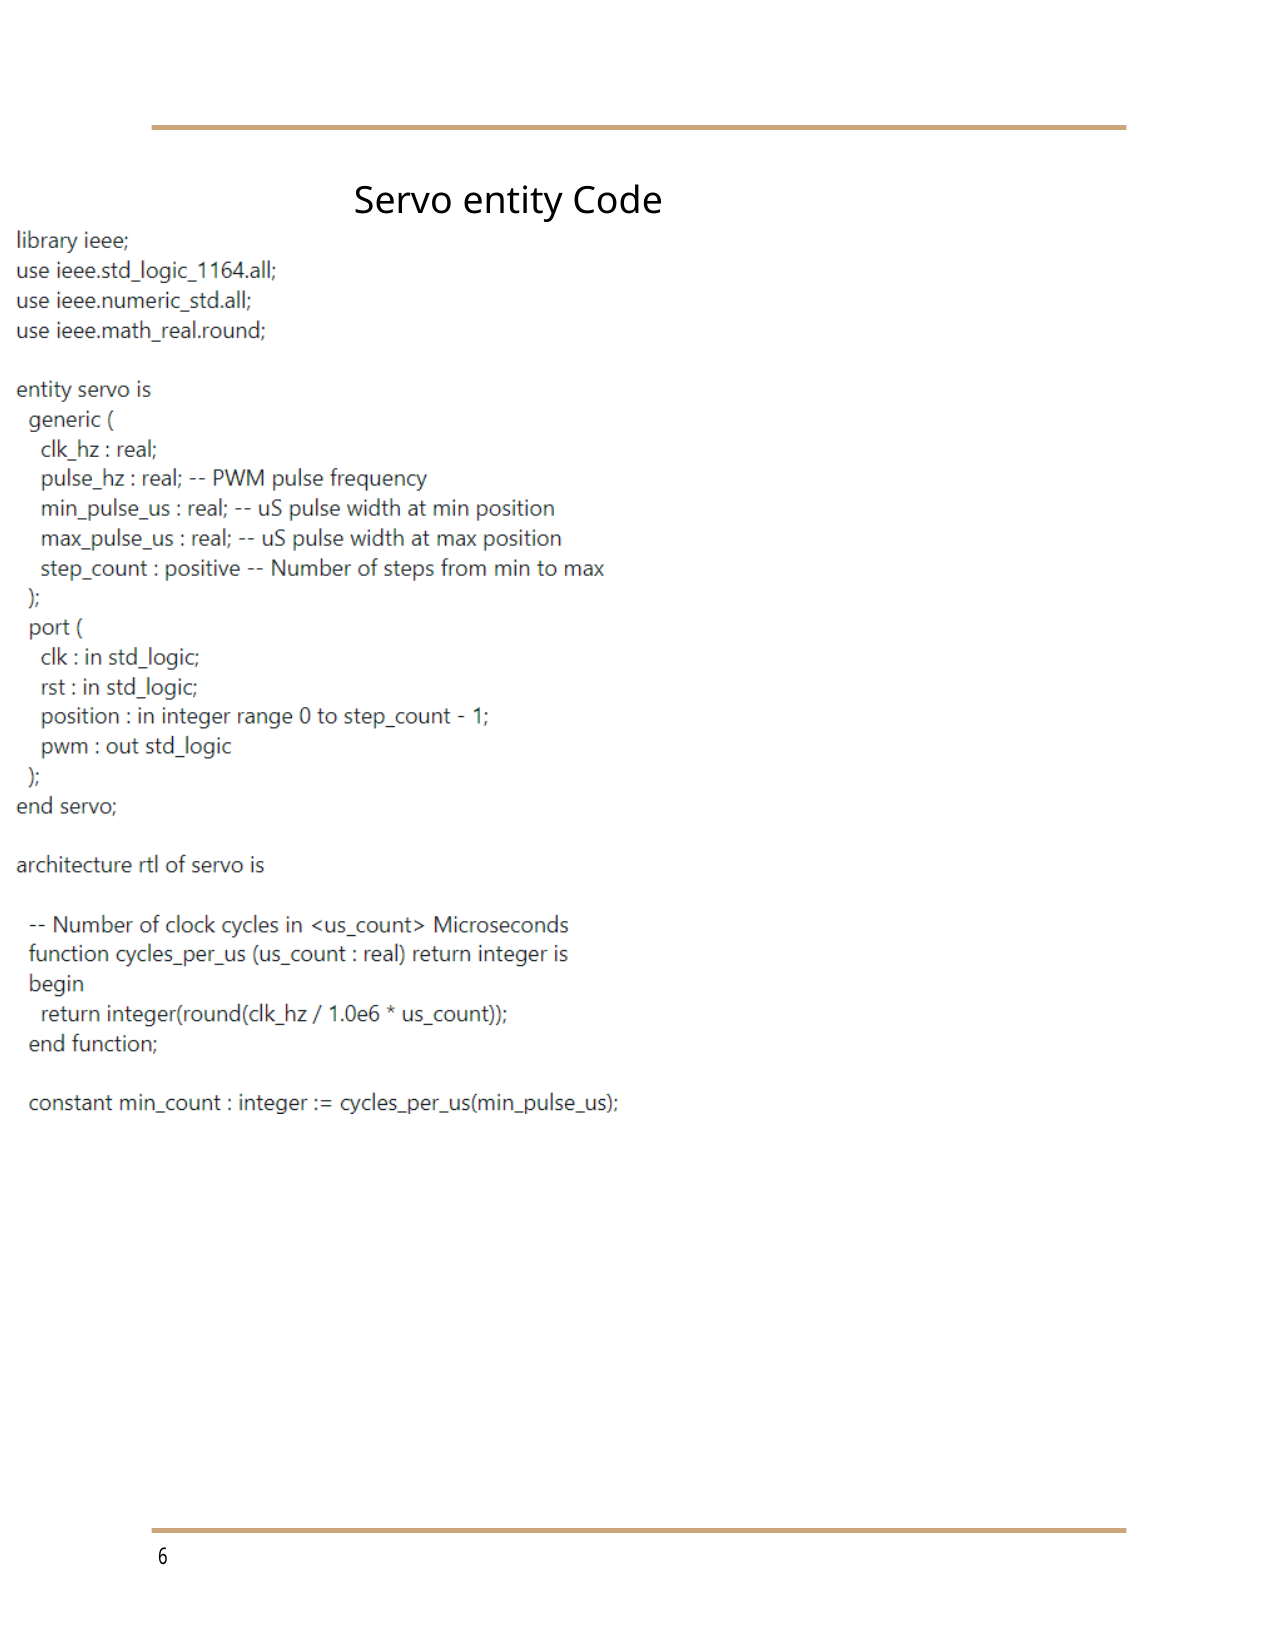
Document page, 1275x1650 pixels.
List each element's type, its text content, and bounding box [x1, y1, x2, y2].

picture [8, 223, 723, 1114]
text Servo entity Code [8, 173, 1262, 224]
picture [151, 125, 1127, 130]
picture [151, 1528, 1127, 1533]
